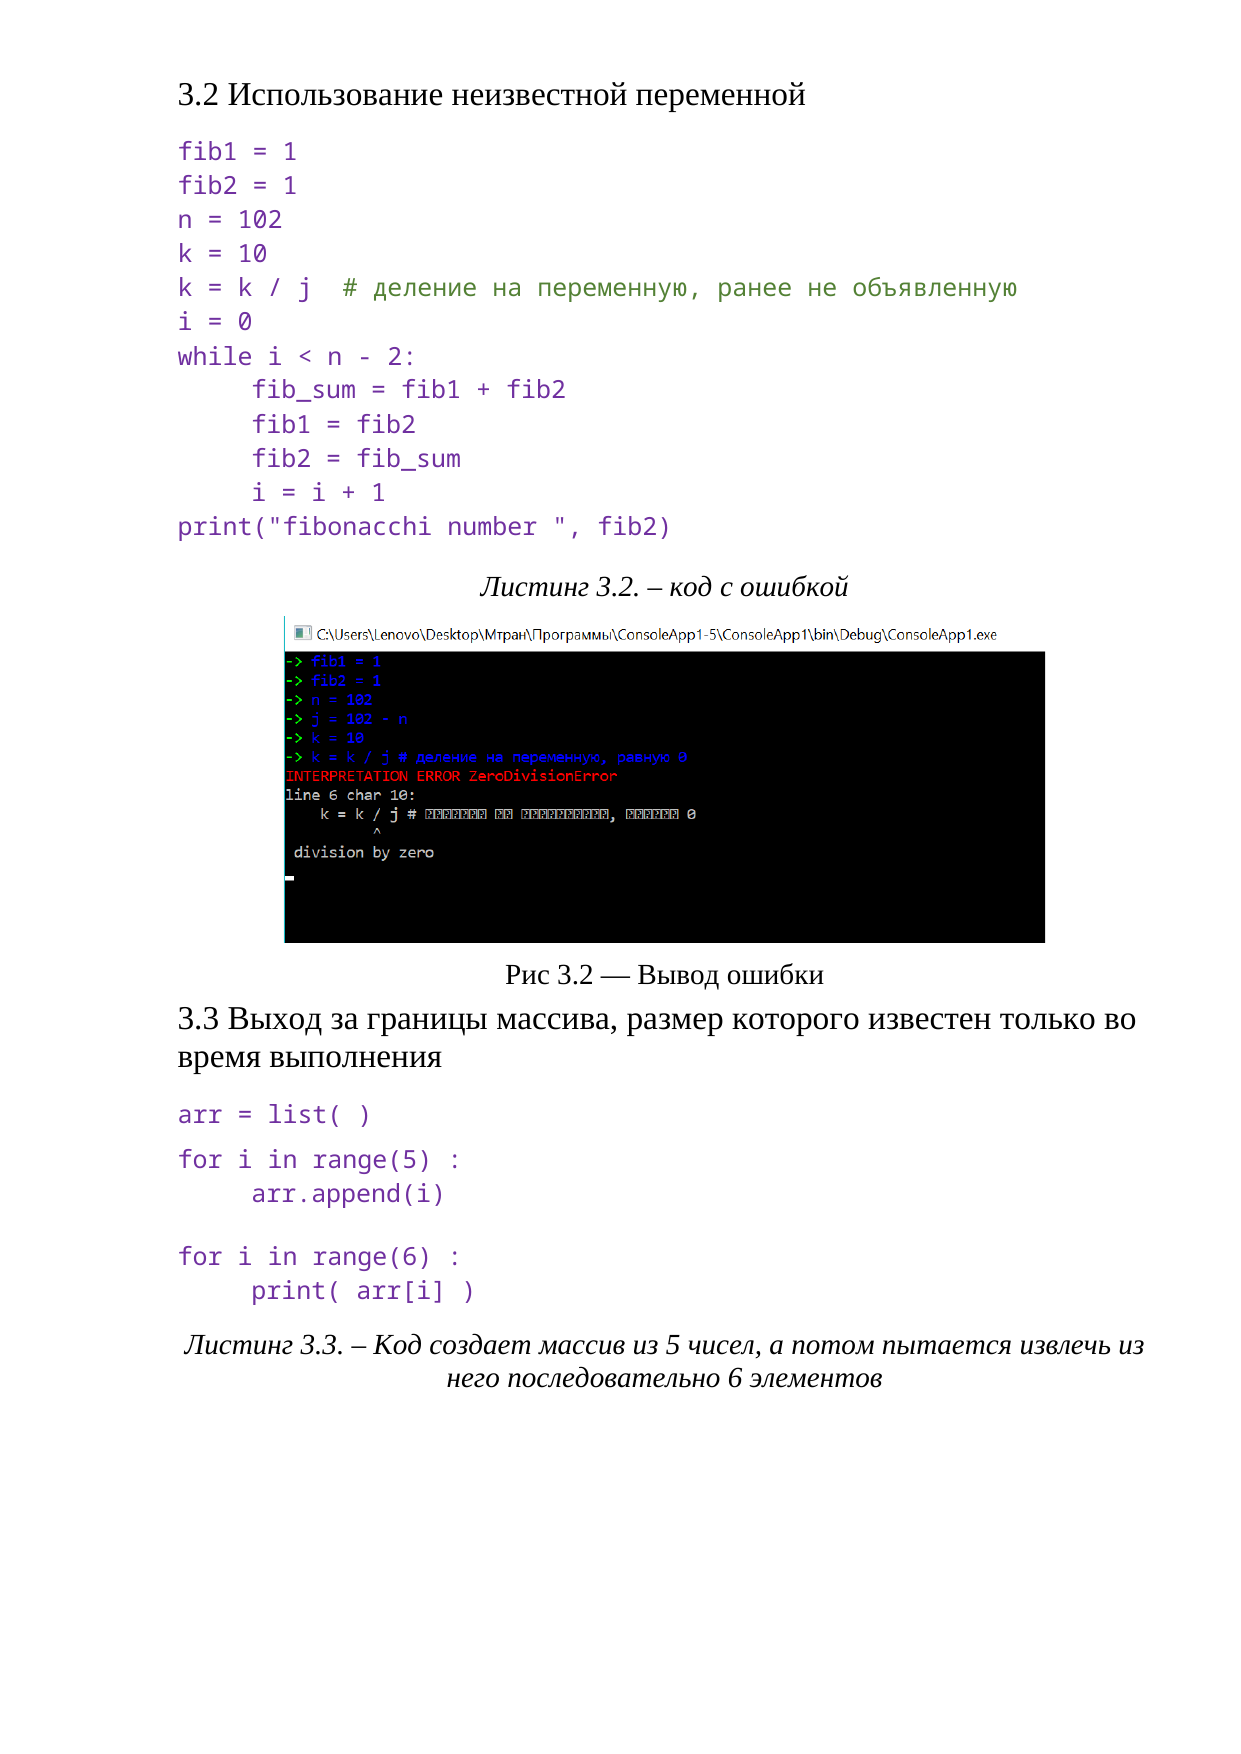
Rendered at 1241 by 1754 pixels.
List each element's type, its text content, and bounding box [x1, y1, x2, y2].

text n = 102 [177, 202, 1152, 236]
text fib1 = 1 [177, 134, 1152, 168]
text print("fibonacchi number ", fib2) [177, 508, 1152, 542]
text k = k / j # деление на переменную, ранее не объявленную [177, 270, 1152, 304]
text 3.2 Использование неизвестной переменной [177, 74, 1152, 112]
text i = i + 1 [177, 474, 1152, 508]
text print( arr[i] ) [177, 1273, 1152, 1307]
text Листинг 3.2. – код с ошибкой [177, 569, 1152, 602]
text Листинг 3.3. – Код создает массив из 5 чисел, а потом пытается извлечь из него последовательно 6 элементов [177, 1327, 1152, 1394]
text while i < n - 2: [177, 338, 1152, 372]
text 3.3 Выход за границы массива, размер которого известен только во время выполнения [177, 998, 1152, 1075]
text arr = list( ) [177, 1096, 1152, 1131]
text fib2 = 1 [177, 168, 1152, 202]
text fib1 = fib2 [177, 406, 1152, 440]
text i = 0 [177, 304, 1152, 338]
text arr.append(i) [177, 1176, 1152, 1210]
text for i in range(6) : [177, 1239, 1152, 1273]
text k = 10 [177, 236, 1152, 270]
picture [283, 616, 1046, 943]
text Рис 3.2 — Вывод ошибки [177, 957, 1152, 991]
text for i in range(5) : [177, 1142, 1152, 1176]
text fib2 = fib_sum [177, 440, 1152, 474]
text fib_sum = fib1 + fib2 [177, 372, 1152, 406]
